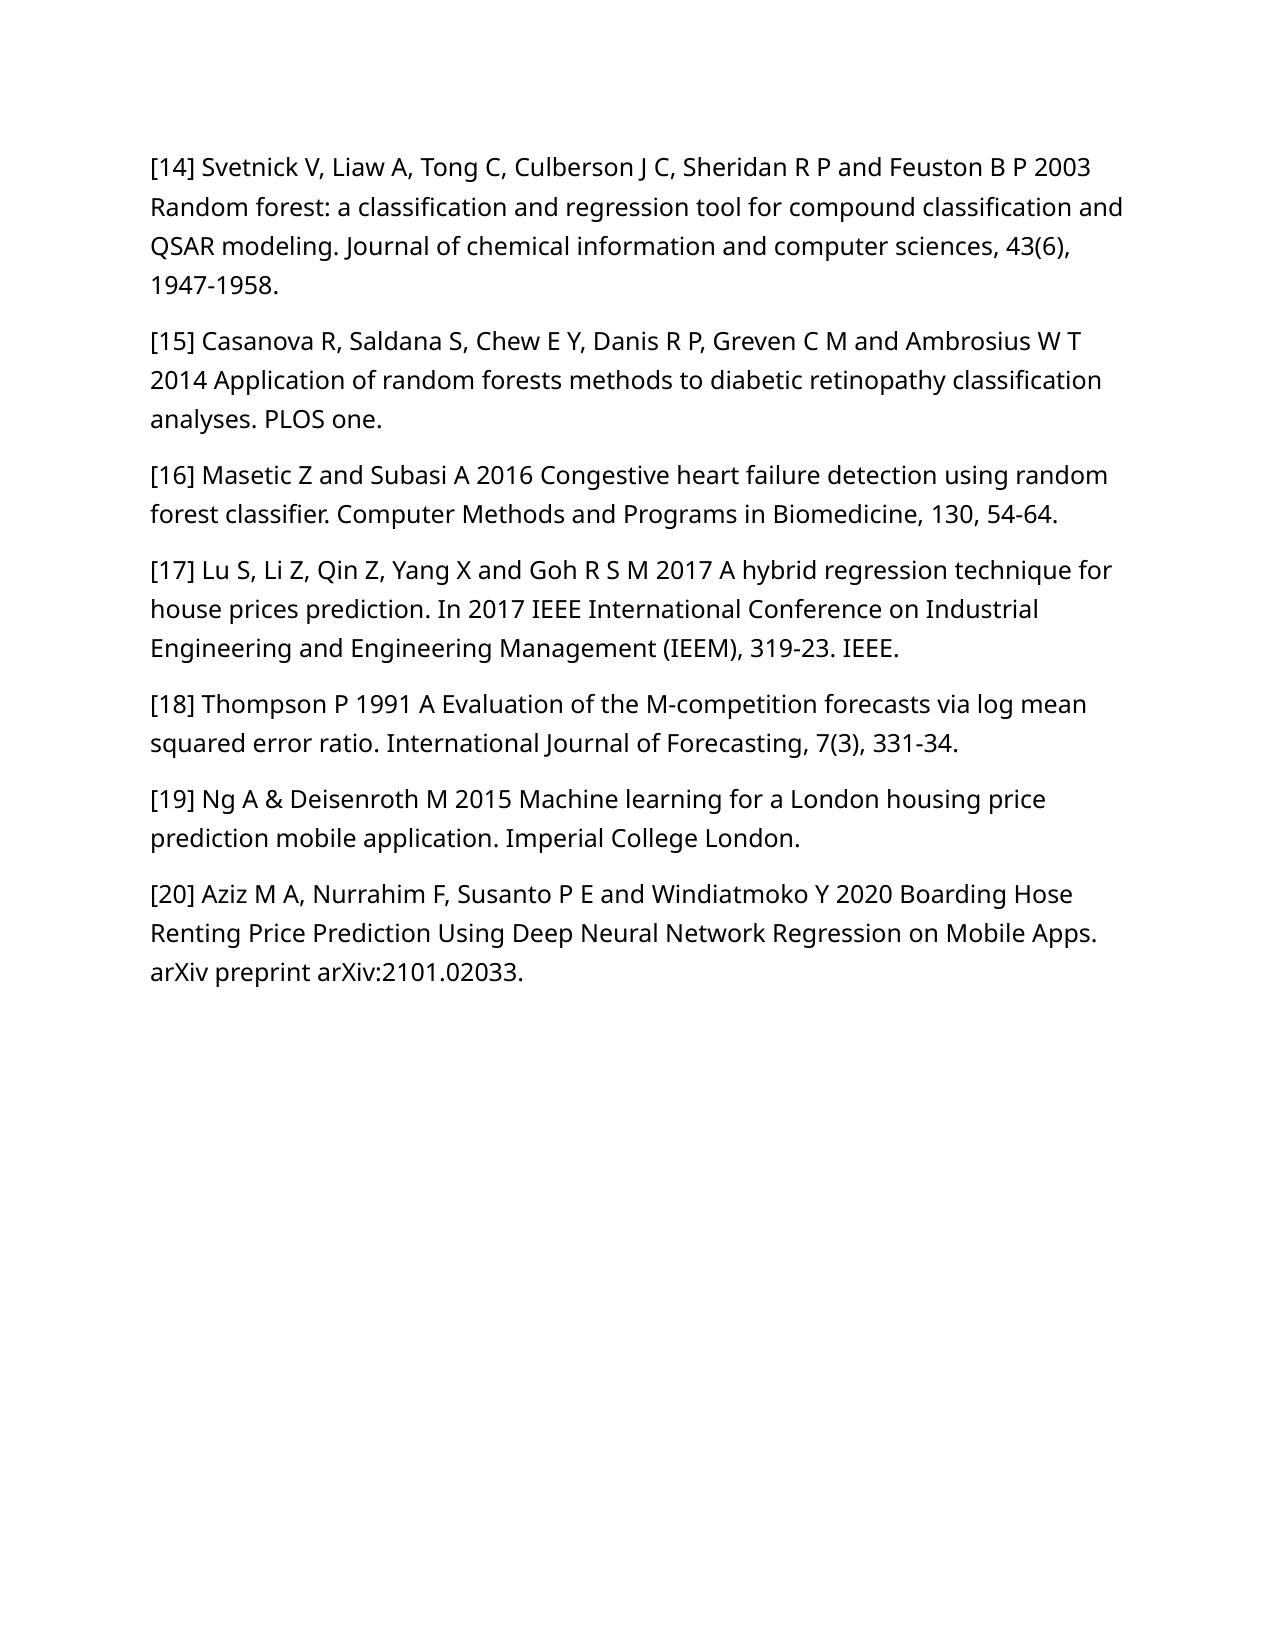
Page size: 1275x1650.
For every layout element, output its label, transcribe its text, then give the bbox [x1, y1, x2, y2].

text [17] Lu S, Li Z, Qin Z, Yang X and Goh R S M 2017 A hybrid regression technique for house prices prediction. In 2017 IEEE International Conference on Industrial Engineering and Engineering Management (IEEM), 319-23. IEEE. [150, 552, 1125, 665]
text [16] Masetic Z and Subasi A 2016 Congestive heart failure detection using random forest classifier. Computer Methods and Programs in Biomedicine, 130, 54-64. [150, 457, 1125, 531]
text [18] Thompson P 1991 A Evaluation of the M-competition forecasts via log mean squared error ratio. International Journal of Forecasting, 7(3), 331-34. [150, 687, 1125, 760]
text [15] Casanova R, Saldana S, Chew E Y, Danis R P, Greven C M and Ambrosius W T 2014 Application of random forests methods to diabetic retinopathy classification analyses. PLOS one. [150, 323, 1125, 436]
text [20] Aziz M A, Nurrahim F, Susanto P E and Windiatmoko Y 2020 Boarding Hose Renting Price Prediction Using Deep Neural Network Regression on Mobile Apps. arXiv preprint arXiv:2101.02033. [150, 877, 1125, 989]
text [19] Ng A & Deisenroth M 2015 Machine learning for a London housing price prediction mobile application. Imperial College London. [150, 782, 1125, 855]
text [14] Svetnick V, Liaw A, Tong C, Culberson J C, Sheridan R P and Feuston B P 2003 Random forest: a classification and regression tool for compound classification and QSAR modeling. Journal of chemical information and computer sciences, 43(6), 1947-1958. [150, 150, 1125, 302]
